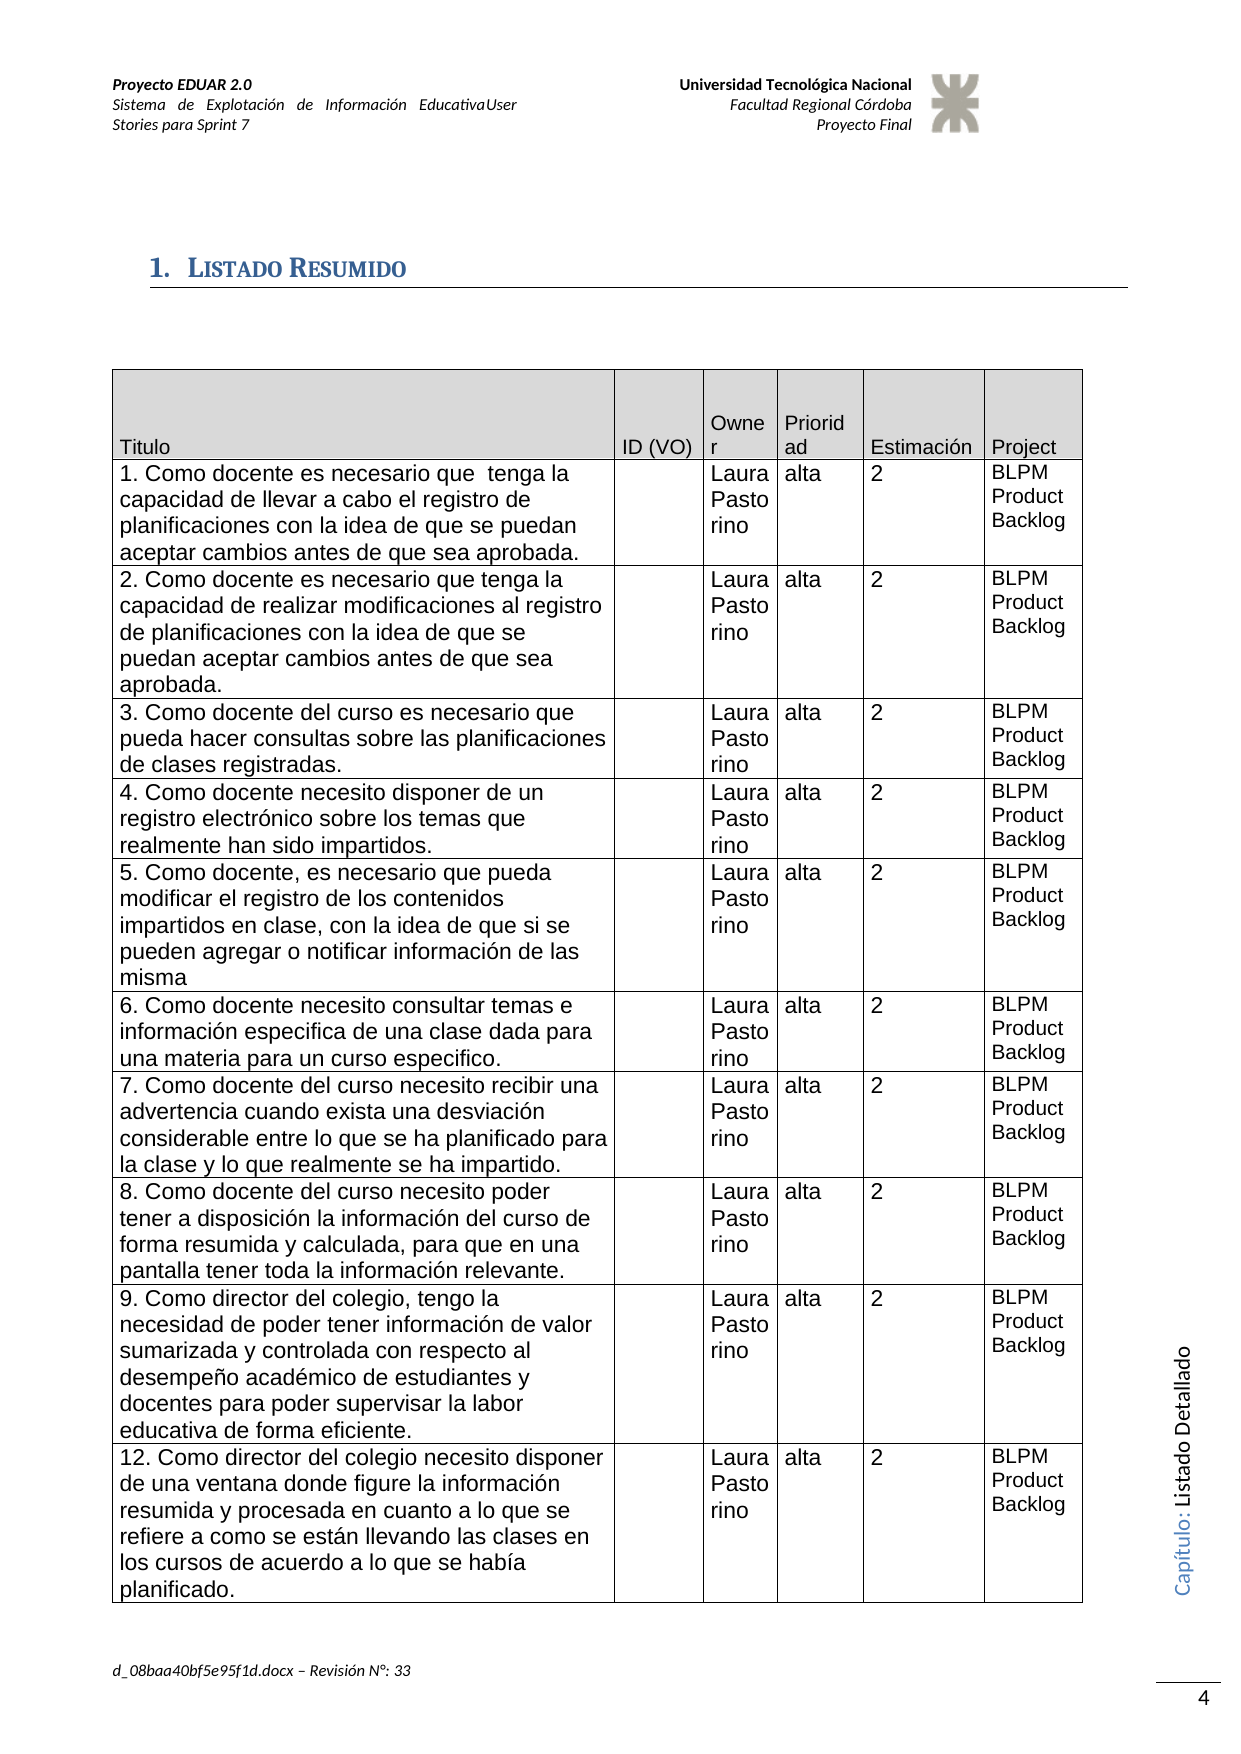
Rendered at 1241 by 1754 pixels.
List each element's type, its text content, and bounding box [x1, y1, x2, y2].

table_cell 12. Como director del colegio necesito disponer de una ventana donde figure la información resumida y procesada en cuanto a lo que se refiere a como se están llevando las clases en los cursos de acuerdo a lo que se había planificado. [113, 1444, 614, 1602]
table_cell 4. Como docente necesito disponer de un registro electrónico sobre los temas que realmente han sido impartidos. [113, 779, 614, 858]
table_cell alta [778, 992, 863, 1071]
table_cell BLPM Product Backlog [985, 1285, 1082, 1443]
table_cell Laura Pastorino [704, 1072, 777, 1177]
table_cell 2 [864, 566, 984, 698]
table_cell 1. Como docente es necesario que tenga la capacidad de llevar a cabo el registro de planificaciones con la idea de que se puedan aceptar cambios antes de que sea aprobada. [113, 460, 614, 565]
table_cell 2 [864, 699, 984, 778]
table_cell Laura Pastorino [704, 779, 777, 858]
table_cell 2. Como docente es necesario que tenga la capacidad de realizar modificaciones al registro de planificaciones con la idea de que se puedan aceptar cambios antes de que sea aprobada. [113, 566, 614, 698]
table_cell alta [778, 779, 863, 858]
table_cell 2 [864, 1444, 984, 1602]
table_cell [615, 1285, 703, 1443]
table_cell Laura Pastorino [704, 1178, 777, 1284]
table_header ID (VO) [615, 370, 703, 458]
table_cell 6. Como docente necesito consultar temas e información especifica de una clase dada para una materia para un curso especifico. [113, 992, 614, 1071]
table_cell BLPM Product Backlog [985, 460, 1082, 565]
table_cell 8. Como docente del curso necesito poder tener a disposición la información del curso de forma resumida y calculada, para que en una pantalla tener toda la información relevante. [113, 1178, 614, 1284]
table_header Project [985, 370, 1082, 458]
table_cell alta [778, 699, 863, 778]
table_header Estimación [864, 370, 984, 458]
table_cell Laura Pastorino [704, 699, 777, 778]
table_cell 2 [864, 460, 984, 565]
table_cell [615, 1178, 703, 1284]
table_header Owner [704, 370, 777, 458]
table_cell [615, 699, 703, 778]
table_cell alta [778, 1444, 863, 1602]
table_cell 5. Como docente, es necesario que pueda modificar el registro de los contenidos impartidos en clase, con la idea de que si se pueden agregar o notificar información de las misma [113, 859, 614, 991]
table_cell 2 [864, 1072, 984, 1177]
table_cell 2 [864, 992, 984, 1071]
table_cell [615, 460, 703, 565]
table_cell [615, 1072, 703, 1177]
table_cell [985, 1444, 1082, 1602]
table_cell BLPM Product Backlog [985, 992, 1082, 1071]
table_header Titulo [113, 370, 614, 458]
table_cell BLPM Product Backlog [985, 1178, 1082, 1284]
table_cell alta [778, 460, 863, 565]
table_cell Laura Pastorino [704, 992, 777, 1071]
table_cell 7. Como docente del curso necesito recibir una advertencia cuando exista una desviación considerable entre lo que se ha planificado para la clase y lo que realmente se ha impartido. [113, 1072, 614, 1177]
table_cell alta [778, 1072, 863, 1177]
table_cell [615, 566, 703, 698]
table_cell [615, 1444, 703, 1602]
table_cell [615, 859, 703, 991]
table_cell 9. Como director del colegio, tengo la necesidad de poder tener información de valor sumarizada y controlada con respecto al desempeño académico de estudiantes y docentes para poder supervisar la labor educativa de forma eficiente. [113, 1285, 614, 1443]
table_cell Laura Pastorino [704, 1444, 777, 1602]
table_cell BLPM Product Backlog [985, 566, 1082, 698]
table_cell BLPM Product Backlog [985, 859, 1082, 991]
table_cell [615, 779, 703, 858]
table_cell BLPM Product Backlog [985, 779, 1082, 858]
table_cell alta [778, 566, 863, 698]
table_cell 2 [864, 859, 984, 991]
table_cell 2 [864, 779, 984, 858]
table_cell [615, 992, 703, 1071]
table_cell alta [778, 859, 863, 991]
table_cell Laura Pastorino [704, 1285, 777, 1443]
table_cell 2 [864, 1285, 984, 1443]
table_cell Laura Pastorino [704, 460, 777, 565]
table_cell 3. Como docente del curso es necesario que pueda hacer consultas sobre las planificaciones de clases registradas. [113, 699, 614, 778]
table_cell alta [778, 1285, 863, 1443]
table_cell Laura Pastorino [704, 566, 777, 698]
table_cell 2 [864, 1178, 984, 1284]
subtitle Listado Resumido [150, 252, 1128, 287]
table_cell Laura Pastorino [704, 859, 777, 991]
table_header Prioridad [778, 370, 863, 458]
table_cell BLPM Product Backlog [985, 699, 1082, 778]
table_cell alta [778, 1178, 863, 1284]
table_cell BLPM Product Backlog [985, 1072, 1082, 1177]
